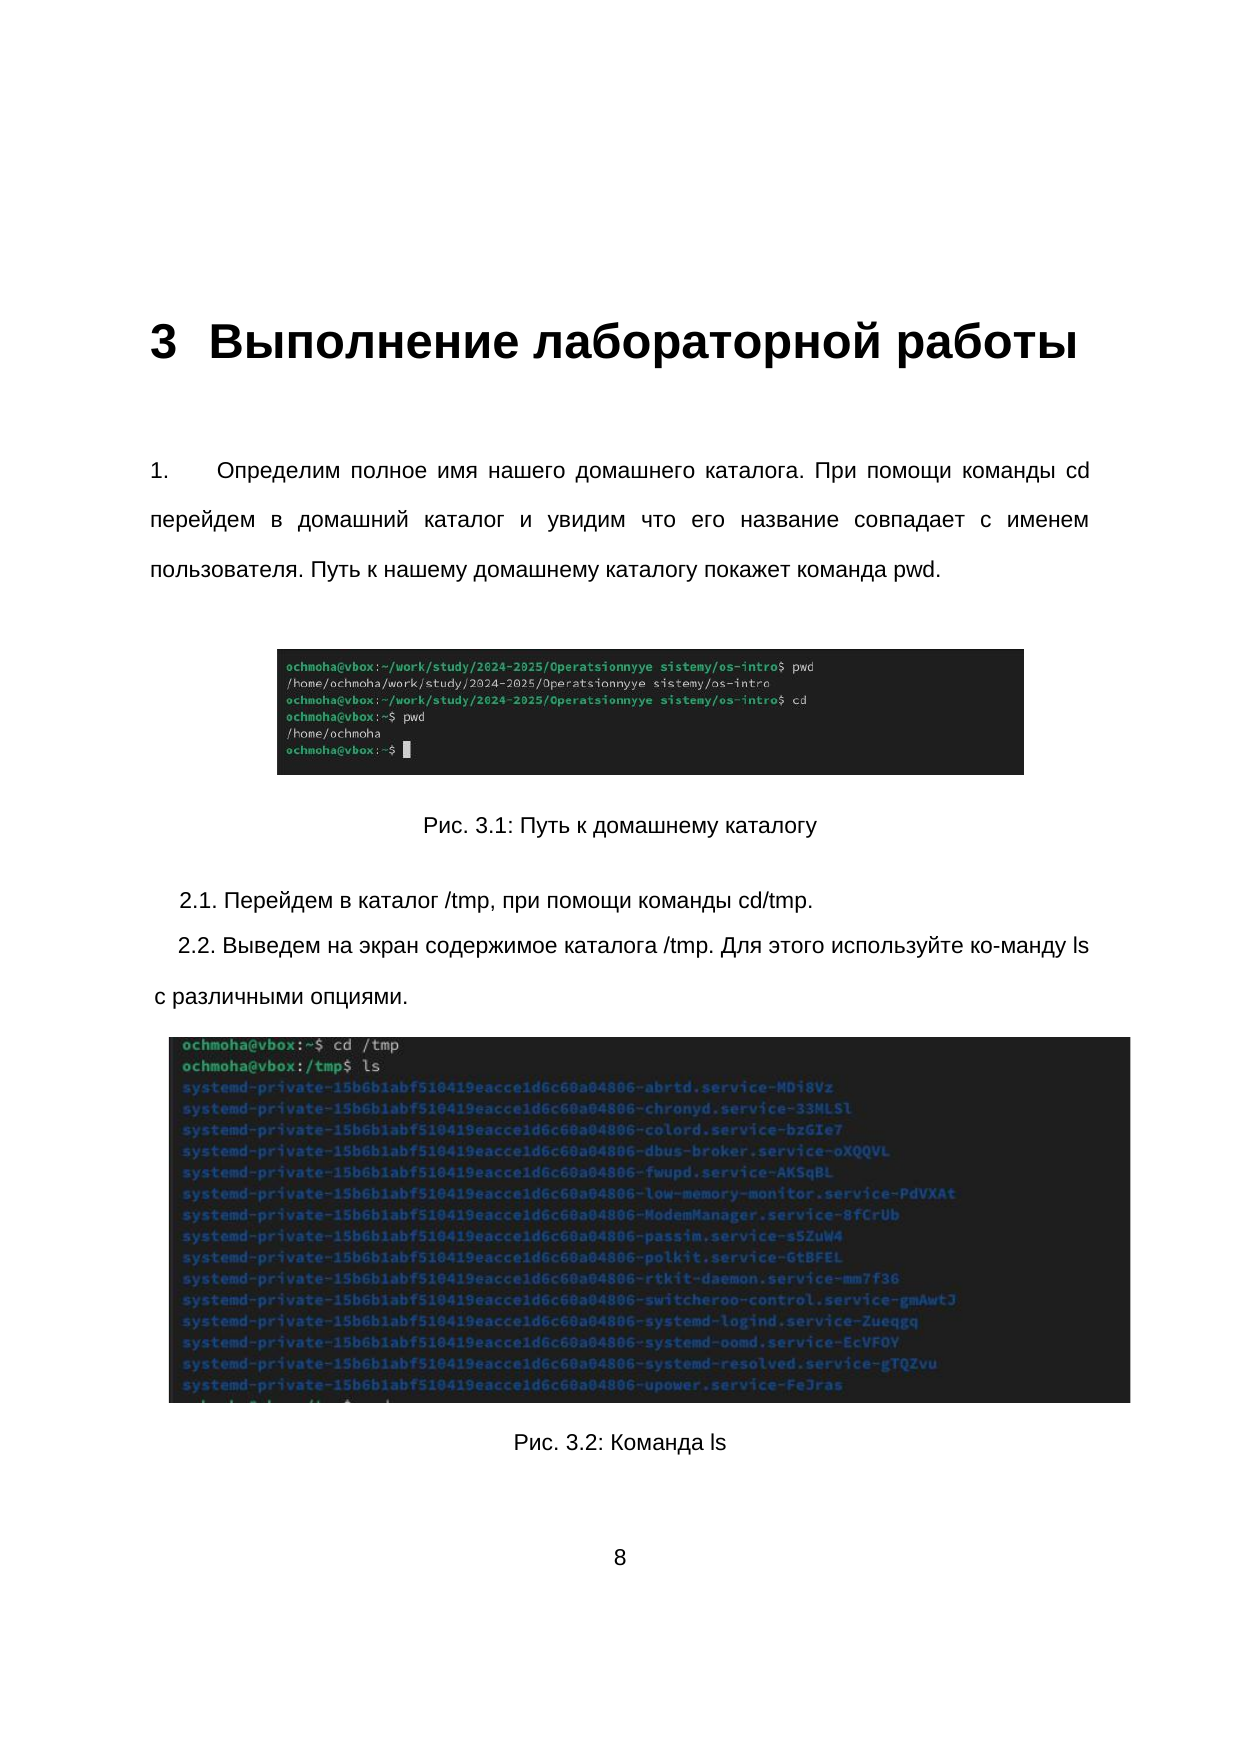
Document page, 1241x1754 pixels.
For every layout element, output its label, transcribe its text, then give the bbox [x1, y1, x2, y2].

list Выполнение лабораторной работы [150, 312, 1090, 369]
list Определим полное имя нашего домашнего каталога. При помощи команды cd перейдем в домашний каталог и увидим что его название совпадает с именем пользователя. Путь к нашему домашнему каталогу покажет команда pwd. [150, 457, 1090, 582]
text Рис. 3.1: Путь к домашнему каталогу [150, 812, 1089, 839]
text Рис. 3.2: Команда ls [150, 1429, 1089, 1455]
picture [277, 649, 1024, 775]
text 8 [150, 1543, 1089, 1570]
text 2.2. Выведем на экран содержимое каталога /tmp. Для этого используйте ко-манду ls с различными опциями. [154, 932, 1089, 1009]
picture [168, 1037, 1131, 1403]
text 2.1. Перейдем в каталог /tmp, при помощи команды cd/tmp. [179, 887, 1090, 914]
